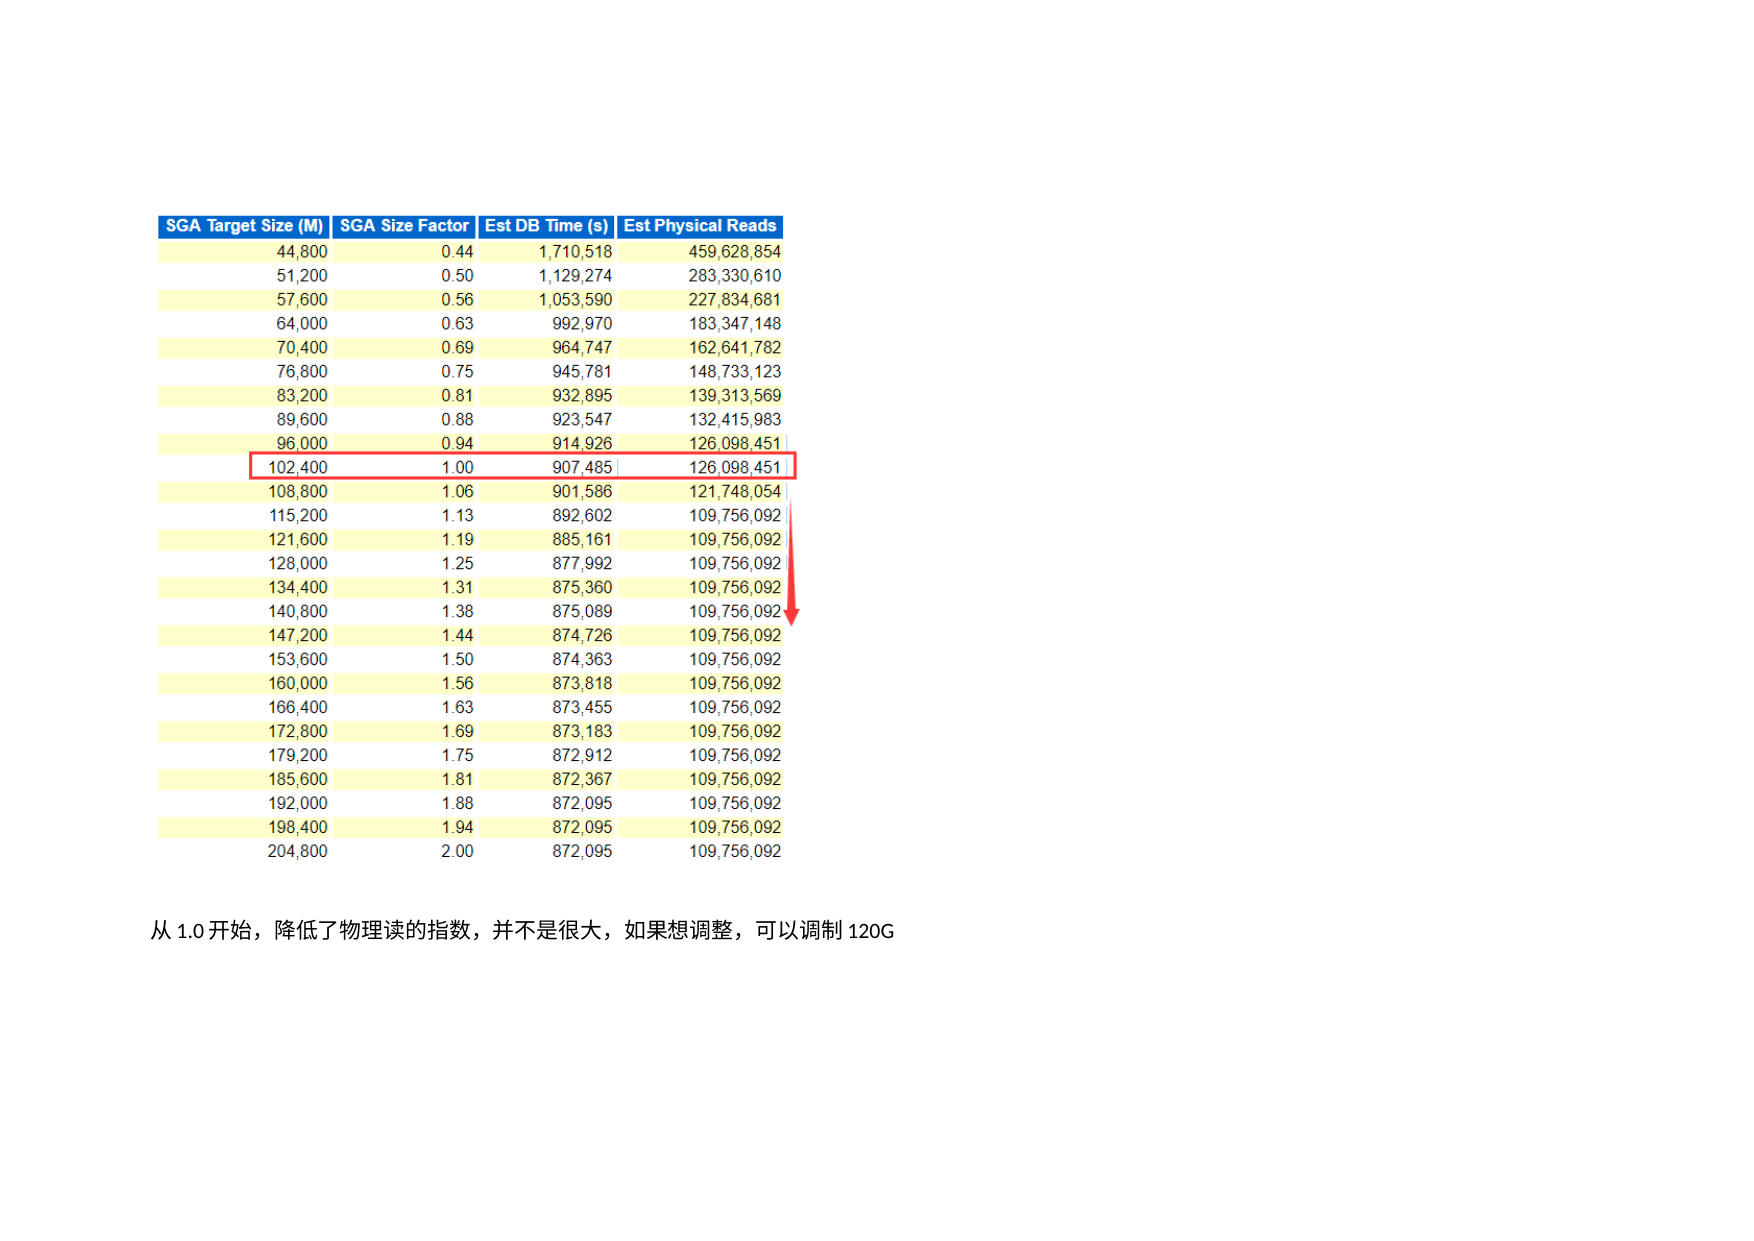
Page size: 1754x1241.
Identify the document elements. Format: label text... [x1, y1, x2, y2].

text 从1.0开始，降低了物理读的指数，并不是很大，如果想调整，可以调制120G [150, 913, 1604, 945]
picture [150, 197, 805, 881]
